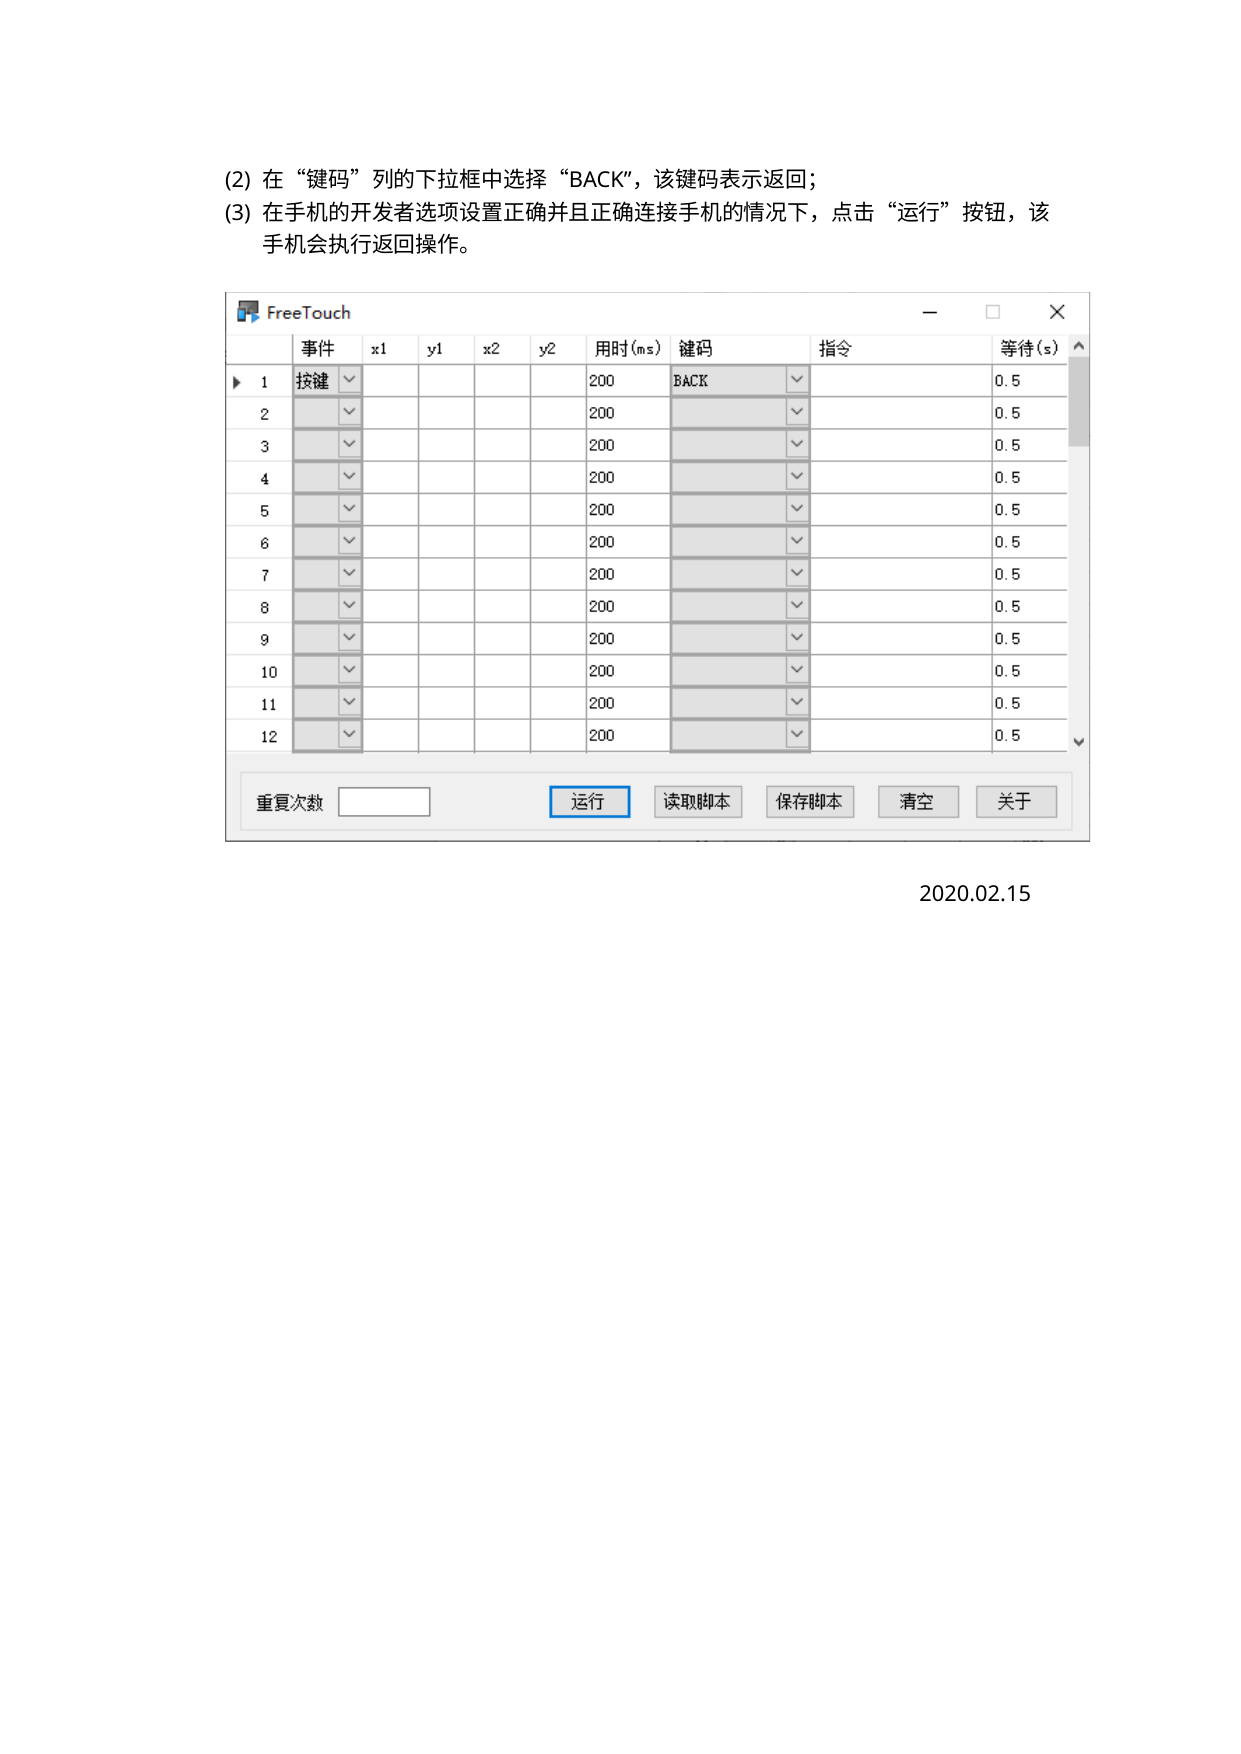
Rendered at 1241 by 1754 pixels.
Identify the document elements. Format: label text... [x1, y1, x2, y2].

list 在“键码”列的下拉框中选择“BACK”，该键码表示返回； [225, 162, 1053, 194]
picture [225, 292, 1091, 842]
list 2020.02.15 [225, 877, 1031, 909]
list 在手机的开发者选项设置正确并且正确连接手机的情况下，点击“运行”按钮，该手机会执行返回操作。 [225, 194, 1053, 259]
